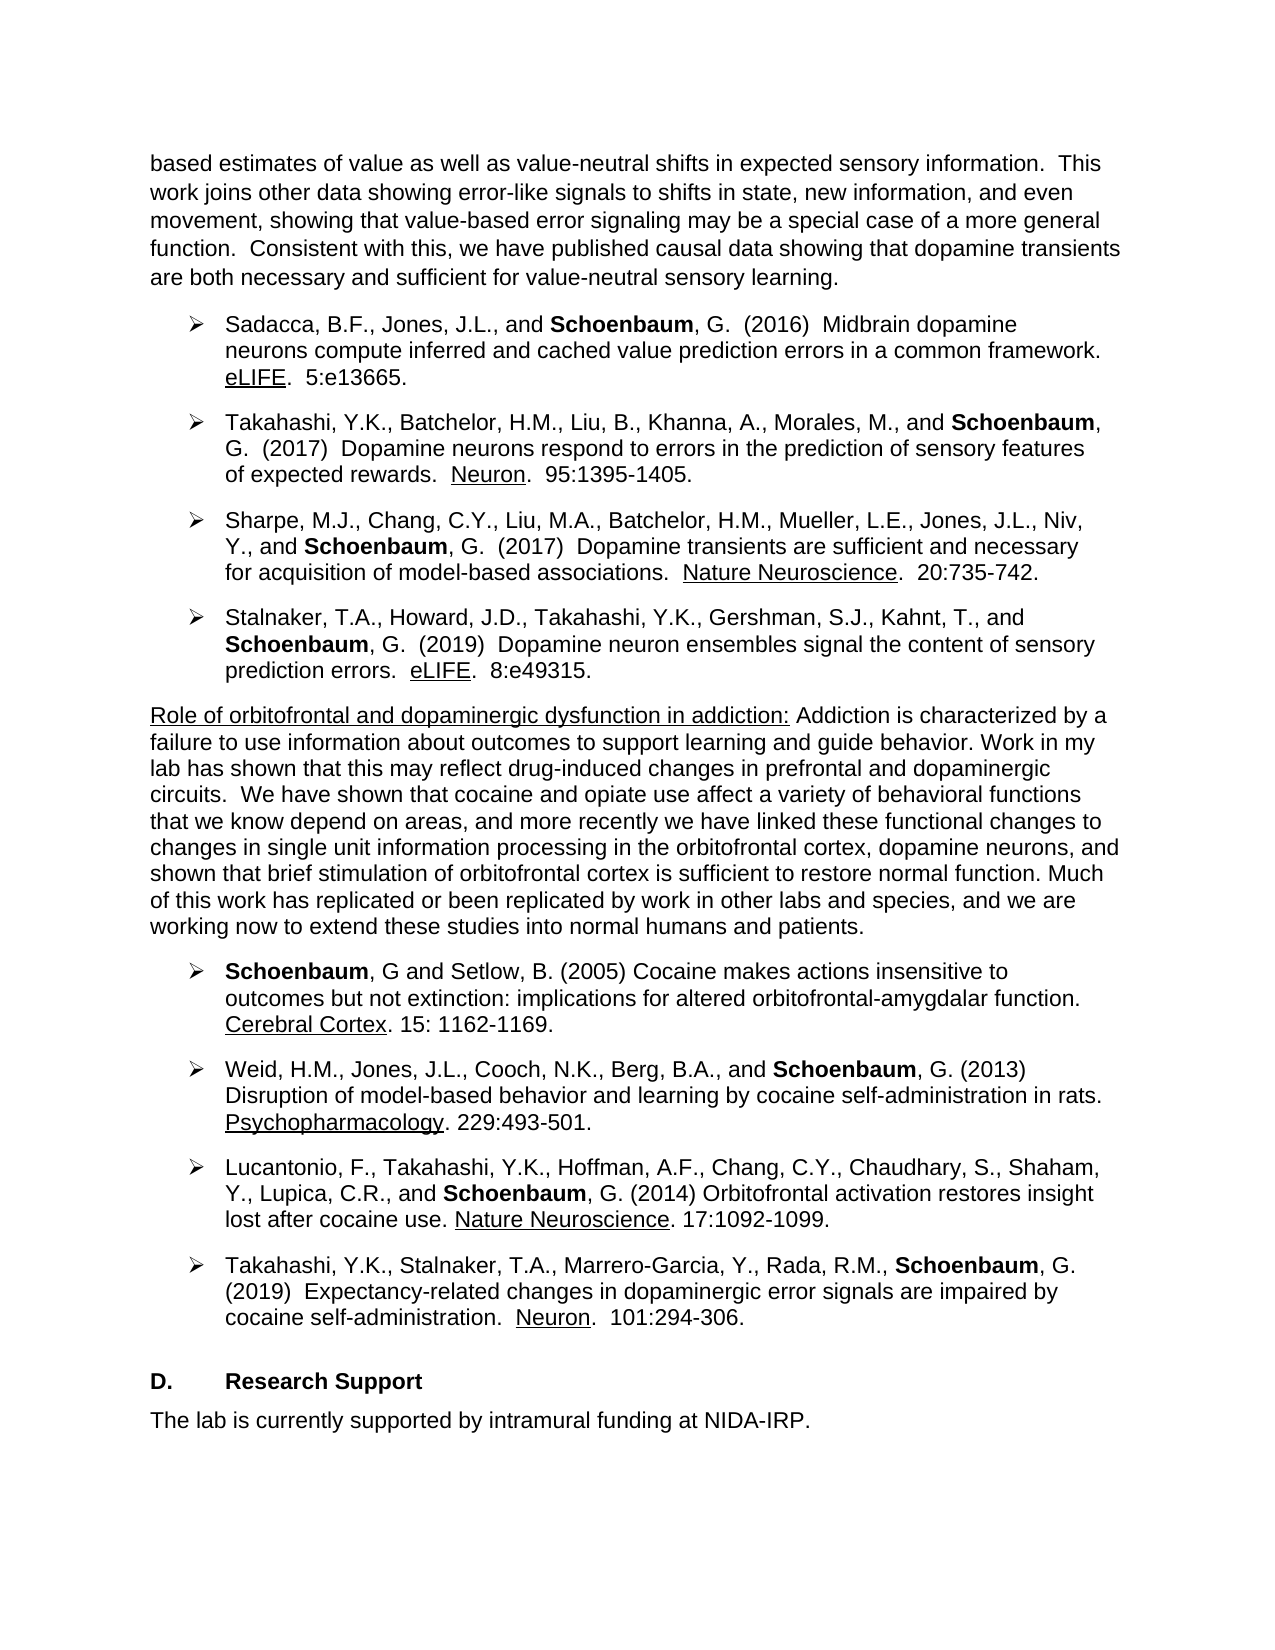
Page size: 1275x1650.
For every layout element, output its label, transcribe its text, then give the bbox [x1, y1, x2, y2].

text Role of orbitofrontal and dopaminergic dysfunction in addiction: Addiction is characterized by a failure to use information about outcomes to support learning and guide behavior. Work in my lab has shown that this may reflect drug-induced changes in prefrontal and dopaminergic circuits. We have shown that cocaine and opiate use affect a variety of behavioral functions that we know depend on areas, and more recently we have linked these functional changes to changes in single unit information processing in the orbitofrontal cortex, dopamine neurons, and shown that brief stimulation of orbitofrontal cortex is sufficient to restore normal function. Much of this work has replicated or been replicated by work in other labs and species, and we are working now to extend these studies into normal humans and patients. [150, 702, 1125, 939]
text The lab is currently supported by intramural funding at NIDA-IRP. [150, 1407, 1125, 1433]
list Schoenbaum, G and Setlow, B. (2005) Cocaine makes actions insensitive to outcomes but not extinction: implications for altered orbitofrontal-amygdalar function. Cerebral Cortex. 15: 1162-1169. [187, 958, 1106, 1037]
list Weid, H.M., Jones, J.L., Cooch, N.K., Berg, B.A., and Schoenbaum, G. (2013) Disruption of model-based behavior and learning by cocaine self-administration in rats. Psychopharmacology. 229:493-501. [187, 1056, 1106, 1135]
list Takahashi, Y.K., Batchelor, H.M., Liu, B., Khanna, A., Morales, M., and Schoenbaum, G. (2017) Dopamine neurons respond to errors in the prediction of sensory features of expected rewards. Neuron. 95:1395-1405. [187, 409, 1106, 488]
list Stalnaker, T.A., Howard, J.D., Takahashi, Y.K., Gershman, S.J., Kahnt, T., and Schoenbaum, G. (2019) Dopamine neuron ensembles signal the content of sensory prediction errors. eLIFE. 8:e49315. [187, 604, 1125, 683]
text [150, 150, 1125, 290]
list Takahashi, Y.K., Stalnaker, T.A., Marrero-Garcia, Y., Rada, R.M., Schoenbaum, G. (2019) Expectancy-related changes in dopaminergic error signals are impaired by cocaine self-administration. Neuron. 101:294-306. [187, 1252, 1106, 1331]
list Sharpe, M.J., Chang, C.Y., Liu, M.A., Batchelor, H.M., Mueller, L.E., Jones, J.L., Niv, Y., and Schoenbaum, G. (2017) Dopamine transients are sufficient and necessary for acquisition of model-based associations. Nature Neuroscience. 20:735-742. [187, 507, 1106, 586]
text D. Research Support [150, 1368, 1125, 1394]
list Lucantonio, F., Takahashi, Y.K., Hoffman, A.F., Chang, C.Y., Chaudhary, S., Shaham, Y., Lupica, C.R., and Schoenbaum, G. (2014) Orbitofrontal activation restores insight lost after cocaine use. Nature Neuroscience. 17:1092-1099. [187, 1154, 1106, 1233]
list Sadacca, B.F., Jones, J.L., and Schoenbaum, G. (2016) Midbrain dopamine neurons compute inferred and cached value prediction errors in a common framework. eLIFE. 5:e13665. [187, 311, 1106, 390]
